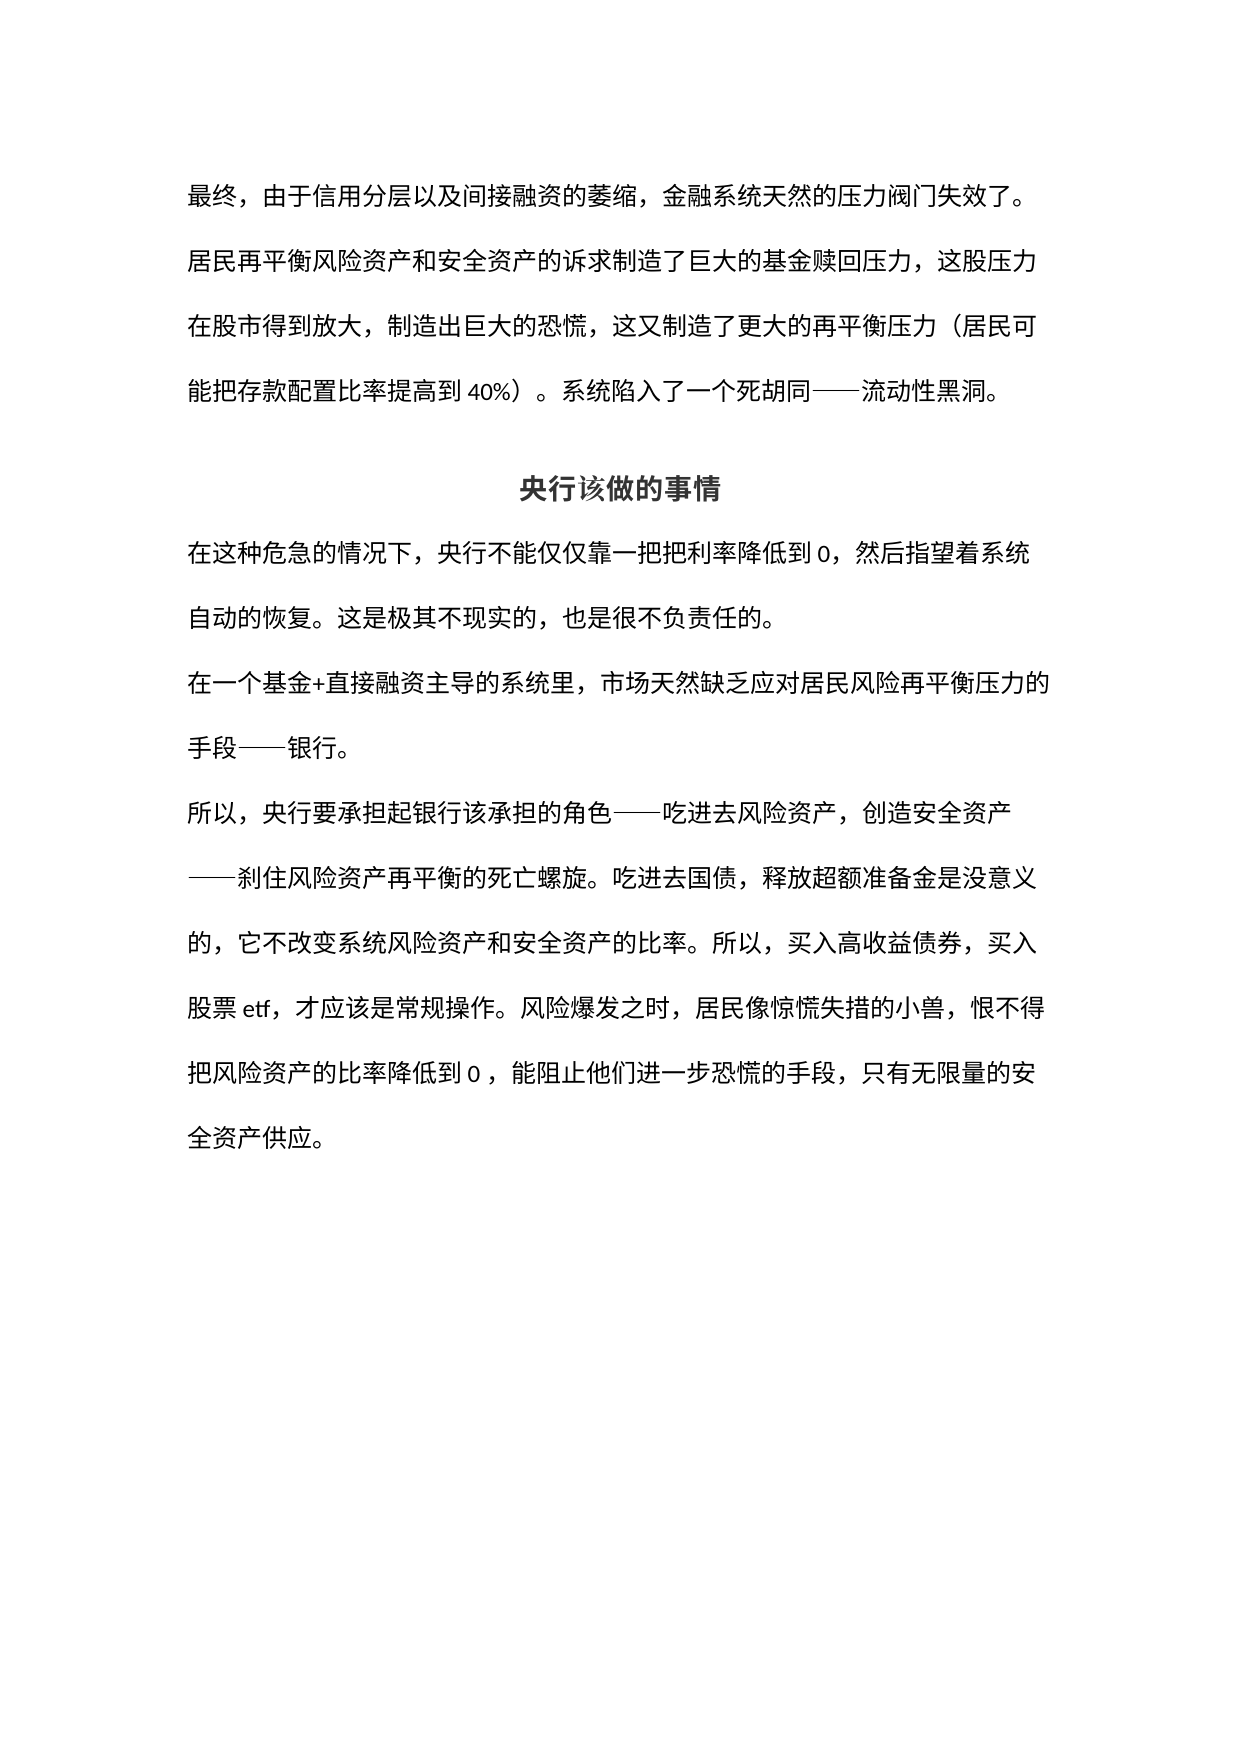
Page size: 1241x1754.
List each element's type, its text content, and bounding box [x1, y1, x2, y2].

text 最终，由于信用分层以及间接融资的萎缩，金融系统天然的压力阀门失效了。居民再平衡风险资产和安全资产的诉求制造了巨大的基金赎回压力，这股压力在股市得到放大，制造出巨大的恐慌，这又制造了更大的再平衡压力（居民可能把存款配置比率提高到40%）。系统陷入了一个死胡同——流动性黑洞。 [187, 162, 1053, 422]
text 在这种危急的情况下，央行不能仅仅靠一把把利率降低到0，然后指望着系统自动的恢复。这是极其不现实的，也是很不负责任的。 [187, 519, 1053, 649]
text 所以，央行要承担起银行该承担的角色——吃进去风险资产，创造安全资产——刹住风险资产再平衡的死亡螺旋。吃进去国债，释放超额准备金是没意义的，它不改变系统风险资产和安全资产的比率。所以，买入高收益债券，买入股票etf，才应该是常规操作。风险爆发之时，居民像惊慌失措的小兽，恨不得把风险资产的比率降低到0 ，能阻止他们进一步恐慌的手段，只有无限量的安全资产供应。 [187, 779, 1053, 1169]
text 央行该做的事情 [187, 454, 1053, 519]
text 在一个基金+直接融资主导的系统里，市场天然缺乏应对居民风险再平衡压力的手段——银行。 [187, 649, 1053, 779]
